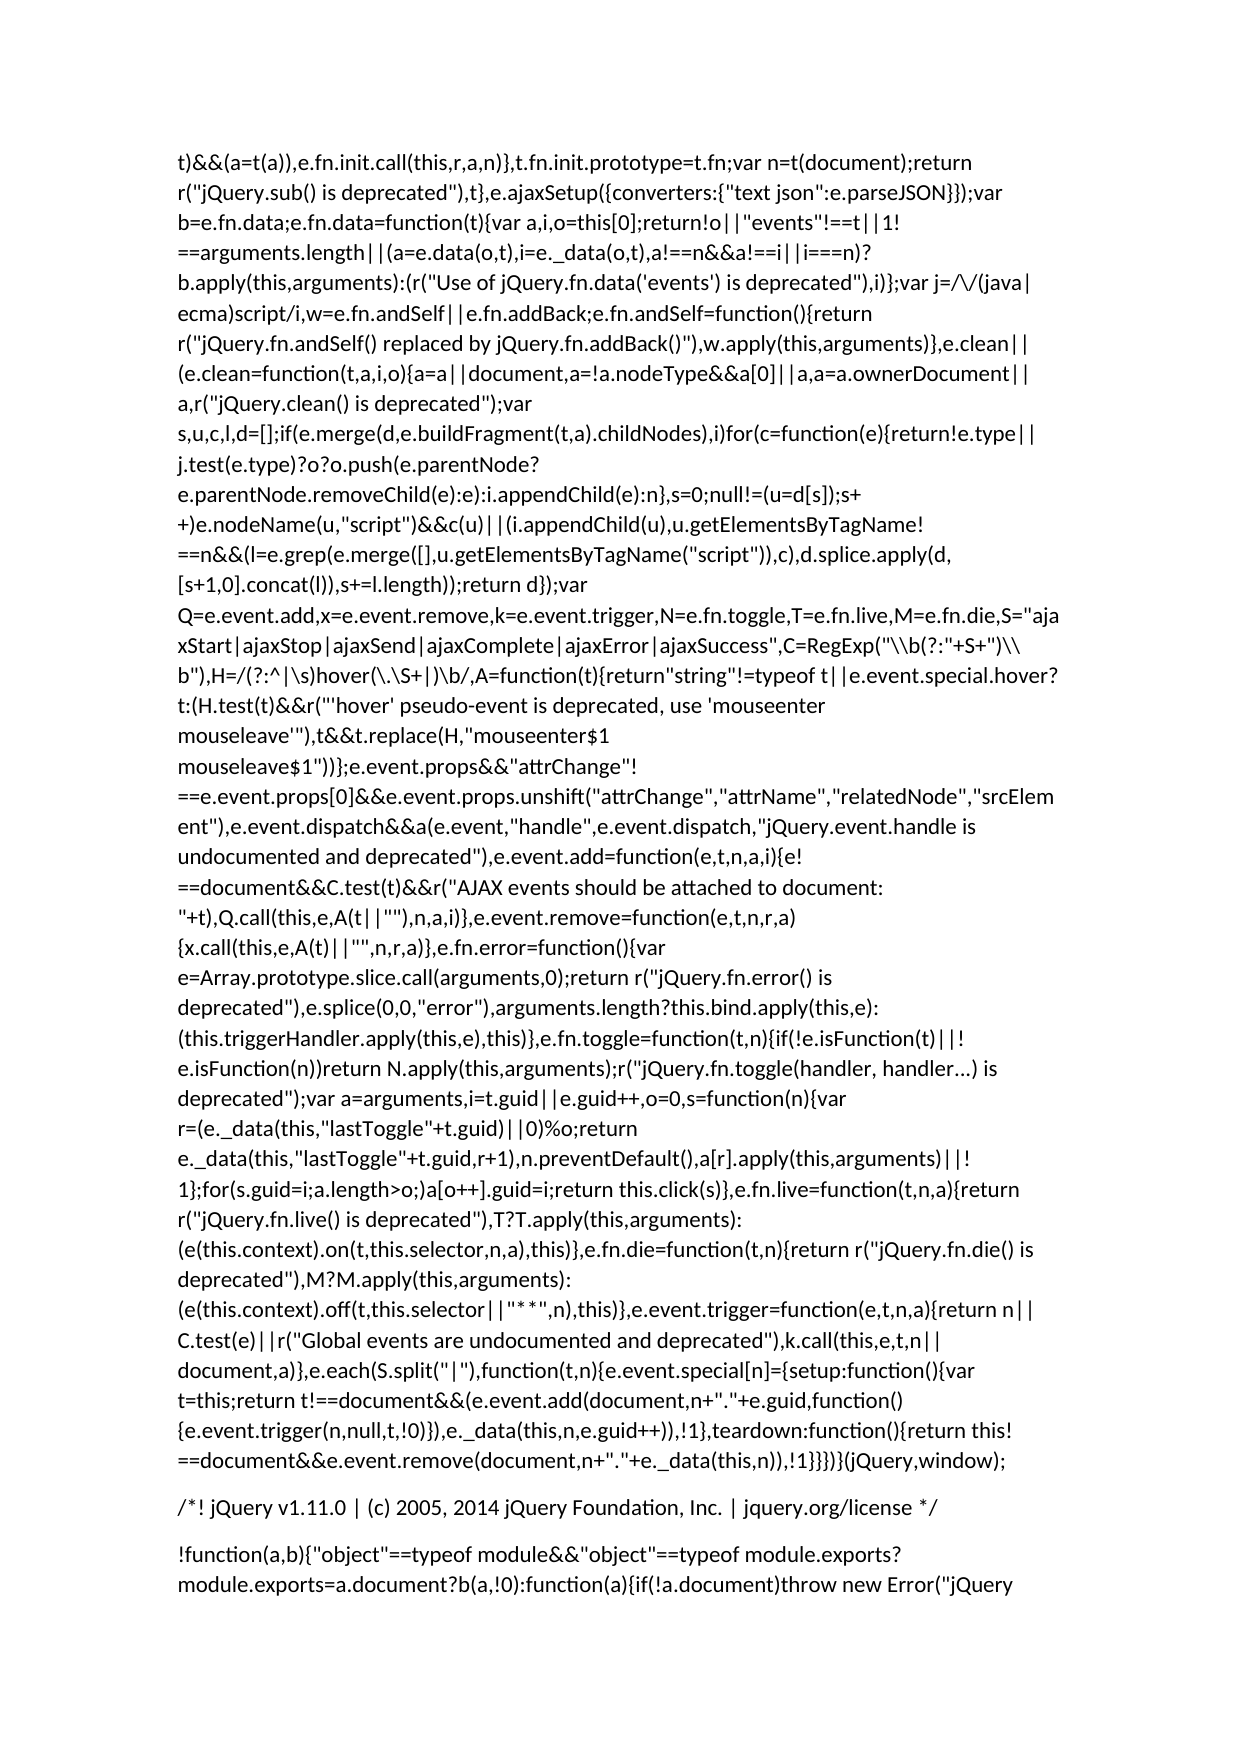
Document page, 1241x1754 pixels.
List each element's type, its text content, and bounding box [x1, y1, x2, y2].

text /*! jQuery v1.11.0 | (c) 2005, 2014 jQuery Foundation, Inc. | jquery.org/license */ [177, 1493, 1063, 1521]
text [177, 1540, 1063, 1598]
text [177, 148, 1063, 1474]
